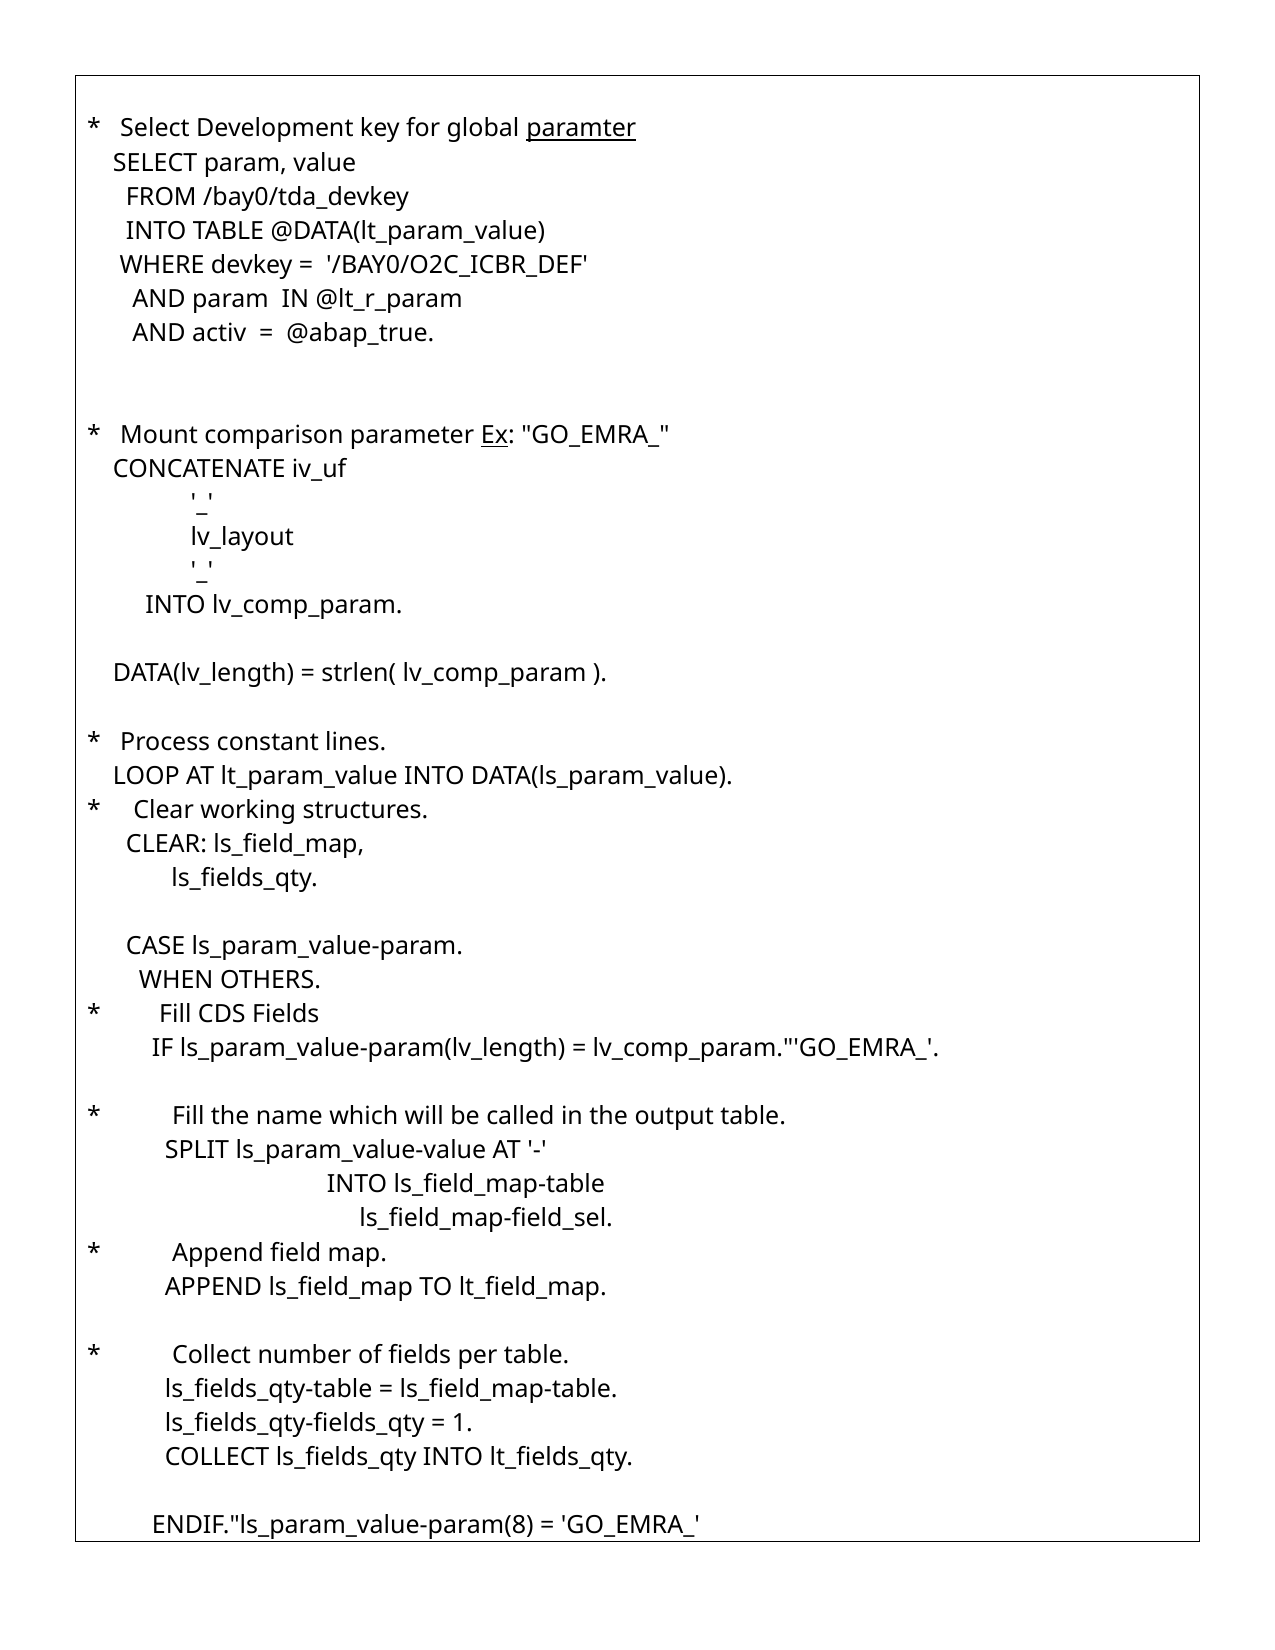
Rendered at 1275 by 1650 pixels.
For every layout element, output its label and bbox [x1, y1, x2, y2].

table_cell [76, 76, 1199, 1541]
